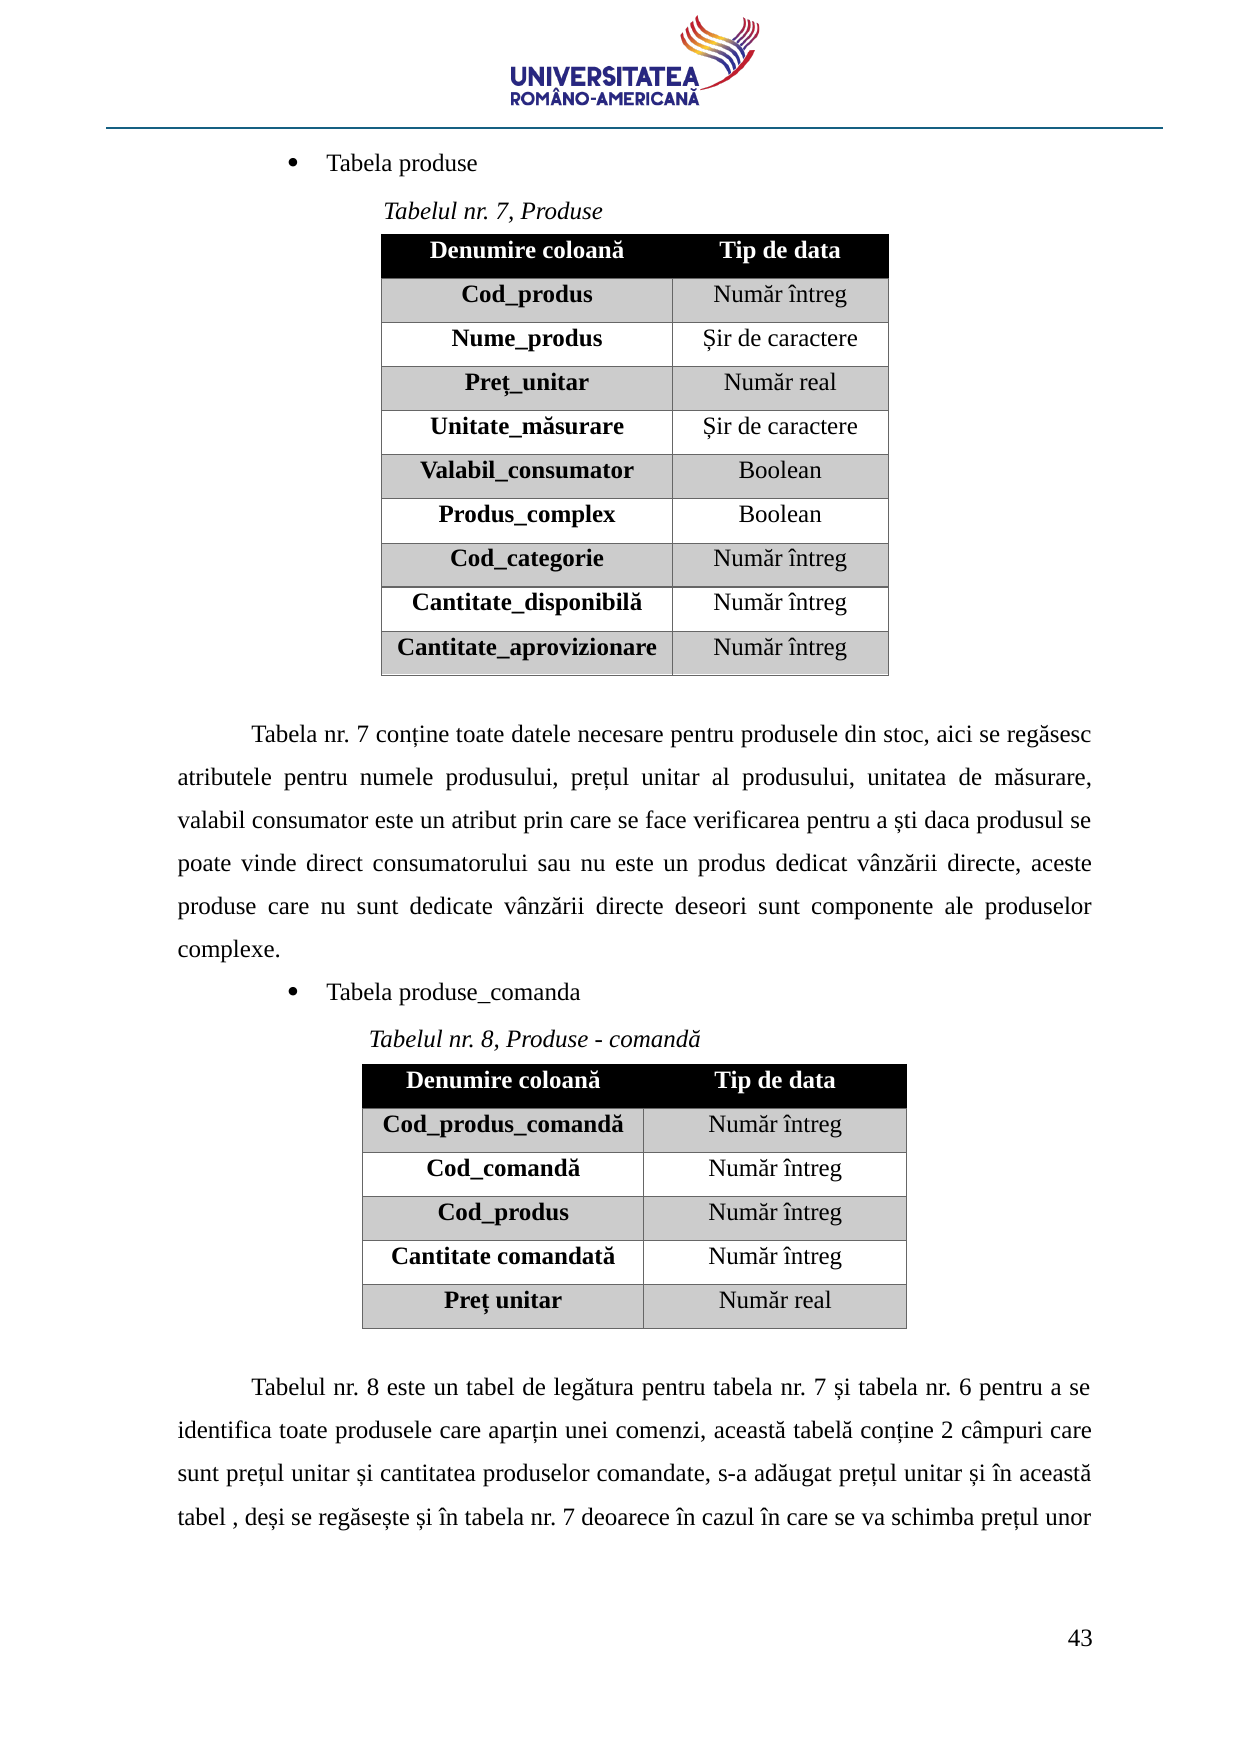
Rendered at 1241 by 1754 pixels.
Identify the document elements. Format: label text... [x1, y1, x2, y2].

table_cell Număr real [673, 367, 888, 410]
picture [507, 12, 763, 109]
table_header Tip de data [673, 235, 888, 278]
table_cell Valabil_consumator [382, 455, 672, 498]
table_cell Cod_produs [363, 1197, 643, 1240]
table_cell Șir de caractere [673, 411, 888, 454]
table_cell Unitate_măsurare [382, 411, 672, 454]
table_cell Număr întreg [673, 279, 888, 322]
table_cell Număr întreg [673, 588, 888, 631]
table_header Denumire coloană [363, 1065, 643, 1108]
table_cell Cod_produs [382, 279, 672, 322]
table_cell Număr întreg [644, 1109, 906, 1152]
table_cell Produs_complex [382, 499, 672, 542]
table_header Tip de data [644, 1065, 906, 1108]
table_cell Preț_unitar [382, 367, 672, 410]
table_cell Număr întreg [644, 1197, 906, 1240]
table_cell Cod_categorie [382, 544, 672, 586]
table_cell Preț unitar [363, 1285, 643, 1328]
table_cell Număr întreg [644, 1241, 906, 1284]
table_cell Număr întreg [644, 1153, 906, 1196]
table_cell Cod_produs_comandă [363, 1109, 643, 1152]
table_cell Nume_produs [382, 323, 672, 366]
list Tabela produse [288, 148, 1092, 176]
table_cell Număr întreg [673, 544, 888, 586]
table_cell Cantitate_disponibilă [382, 588, 672, 631]
table_cell Cantitate_aprovizionare [382, 632, 672, 674]
table_header Denumire coloană [382, 235, 672, 278]
table_cell Boolean [673, 499, 888, 542]
table_cell Șir de caractere [673, 323, 888, 366]
table_cell Cod_comandă [363, 1153, 643, 1196]
table_cell Număr întreg [673, 632, 888, 674]
text Tabela nr. 7 conține toate datele necesare pentru produsele din stoc, aici se regăsesc atributele pentru numele produsului, prețul unitar al produsului, unitatea de măsurare, valabil consumator este un atribut prin care se face verificarea pentru a ști daca produsul se poate vinde direct consumatorului sau nu este un produs dedicat vânzării directe, aceste produse care nu sunt dedicate vânzării directe deseori sunt componente ale produselor complexe. [177, 719, 1092, 963]
list Tabela produse_comanda [288, 977, 1092, 1006]
table_cell Boolean [673, 455, 888, 498]
table_cell Număr real [644, 1285, 906, 1328]
table_cell Cantitate comandată [363, 1241, 643, 1284]
